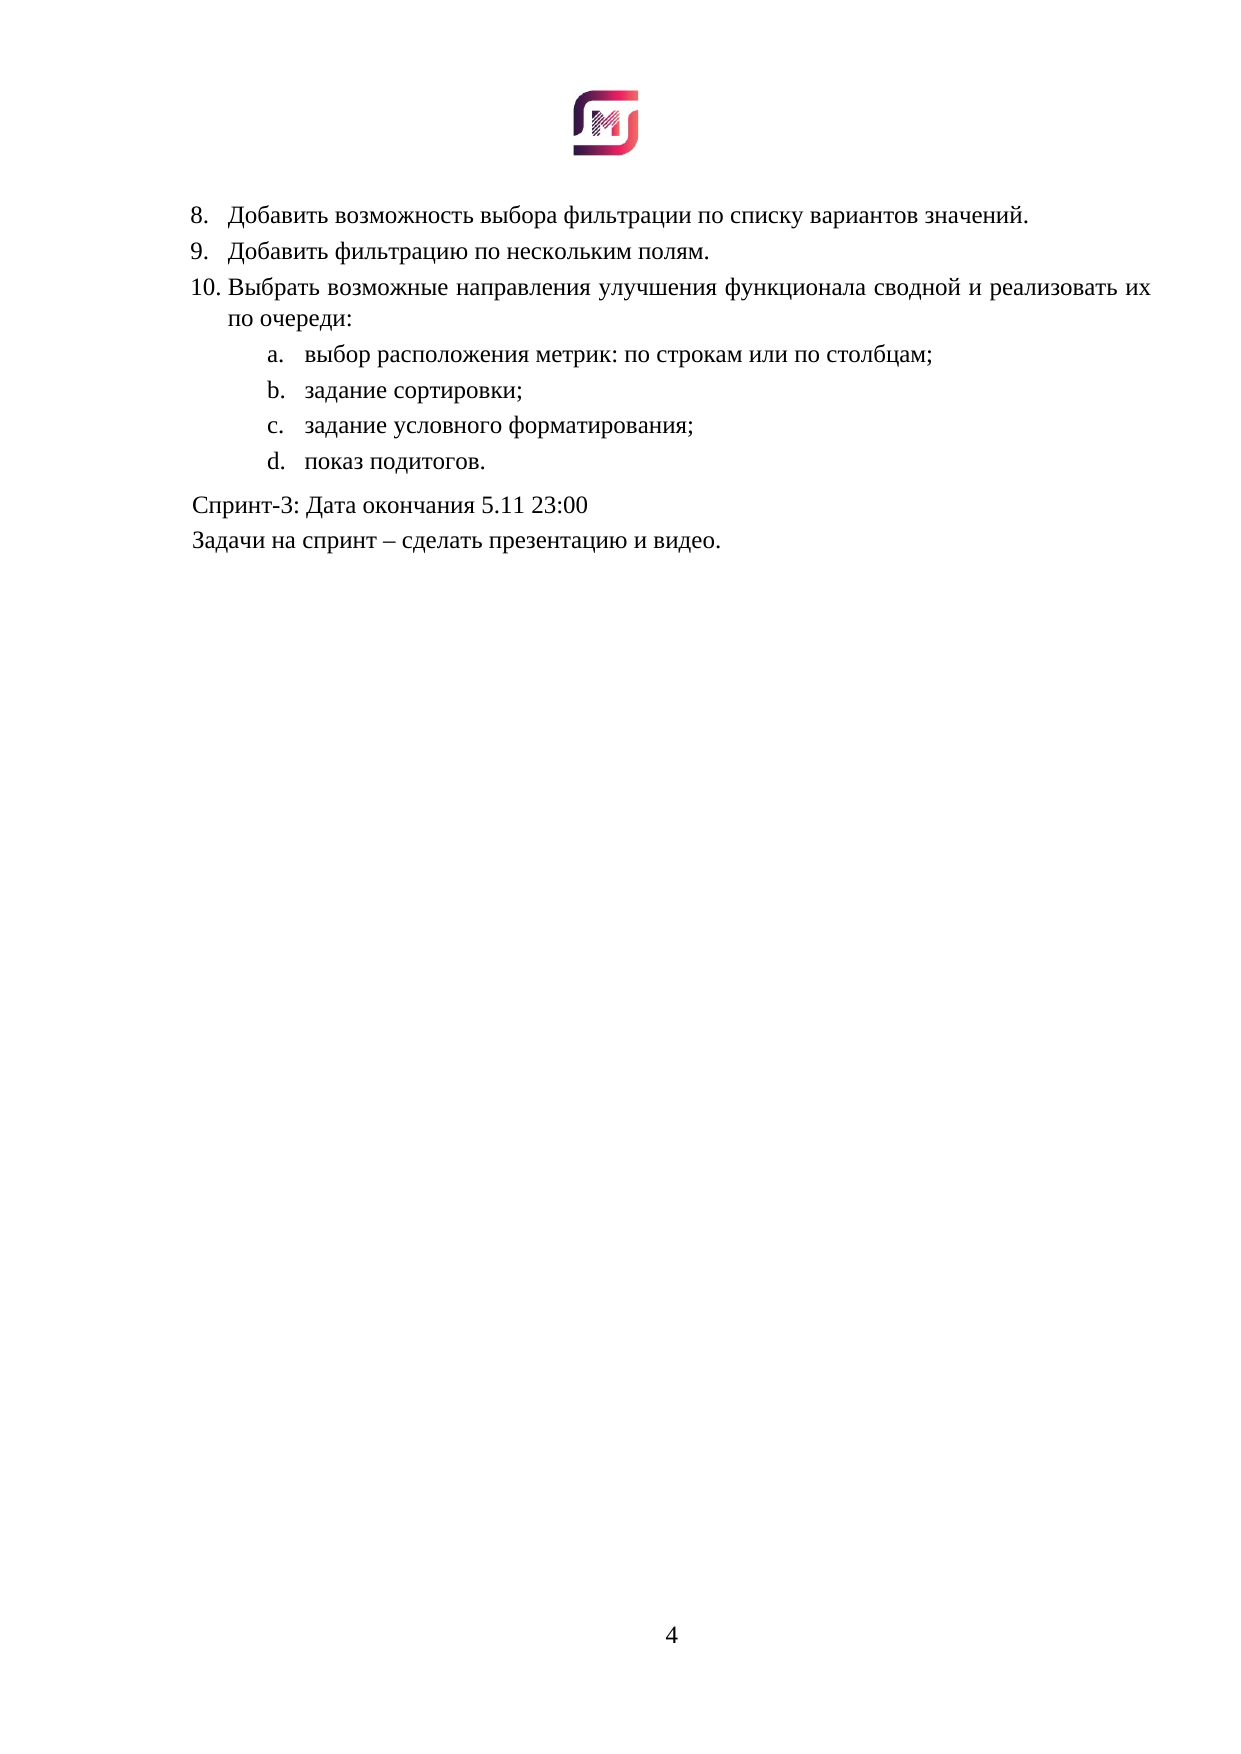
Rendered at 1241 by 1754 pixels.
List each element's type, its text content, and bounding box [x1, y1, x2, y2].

list задание сортировки; [267, 375, 1152, 404]
list Выбрать возможные направления улучшения функционала сводной и реализовать их по очереди: [190, 272, 1152, 332]
list Добавить фильтрацию по нескольким полям. [190, 236, 1152, 264]
text Спринт-3: Дата окончания 5.11 23:00 [192, 490, 1152, 518]
list выбор расположения метрик: по строкам или по столбцам; [267, 339, 1152, 368]
list показ подитогов. [267, 446, 1152, 475]
picture [554, 73, 657, 172]
text Задачи на спринт – сделать презентацию и видео. [192, 526, 1152, 554]
list задание условного форматирования; [267, 411, 1152, 439]
list Добавить возможность выбора фильтрации по списку вариантов значений. [190, 200, 1152, 229]
